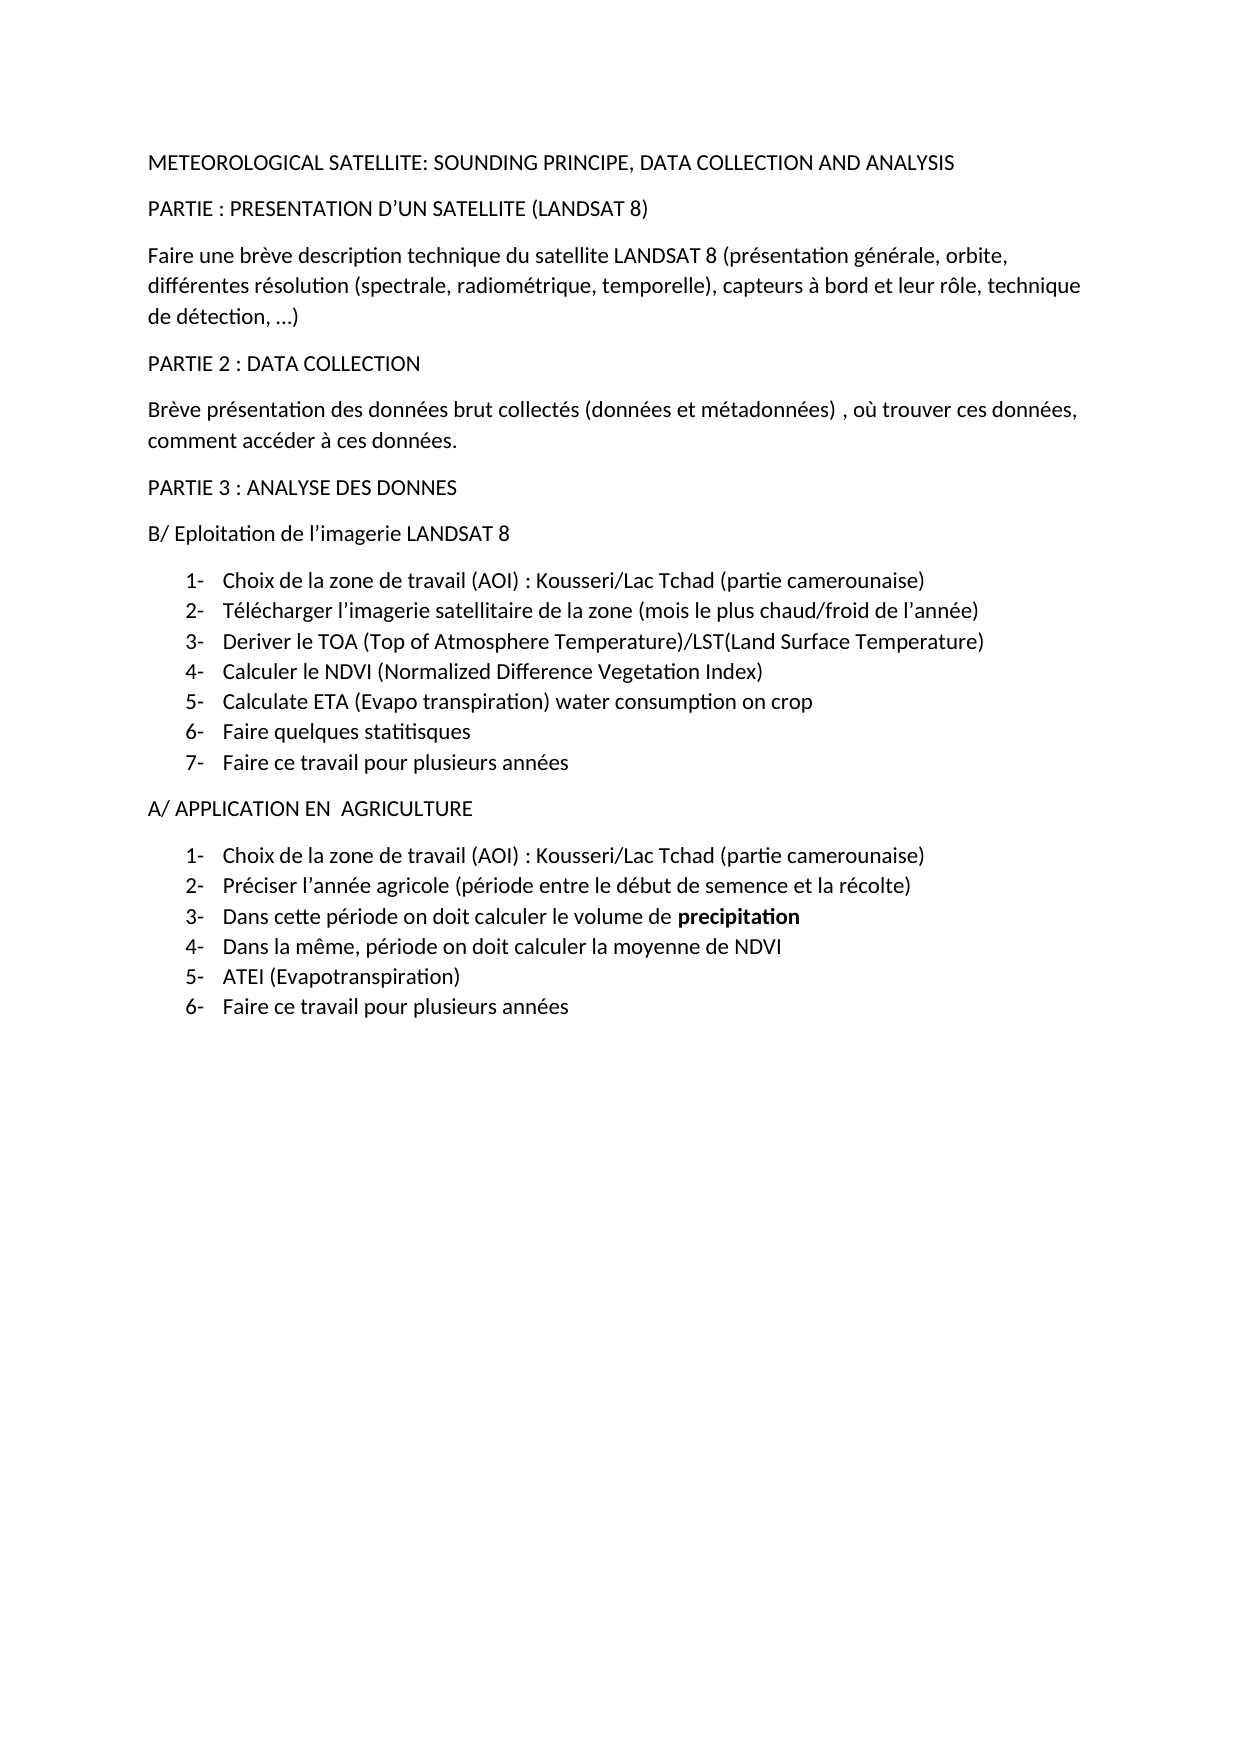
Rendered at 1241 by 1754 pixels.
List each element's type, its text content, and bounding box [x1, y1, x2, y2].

list Choix de la zone de travail (AOI) : Kousseri/Lac Tchad (partie camerounaise) [185, 566, 1093, 594]
list Faire ce travail pour plusieurs années [185, 748, 1093, 776]
list Faire quelques statitisques [185, 717, 1093, 745]
text B/ Eploitation de l’imagerie LANDSAT 8 [148, 519, 1093, 547]
list Deriver le TOA (Top of Atmosphere Temperature)/LST(Land Surface Temperature) [185, 627, 1093, 655]
list Télécharger l’imagerie satellitaire de la zone (mois le plus chaud/froid de l’année) [185, 597, 1093, 624]
list Préciser l’année agricole (période entre le début de semence et la récolte) [185, 872, 1093, 899]
list Dans la même, période on doit calculer la moyenne de NDVI [185, 932, 1093, 960]
text Brève présentation des données brut collectés (données et métadonnées) , où trouver ces données, comment accéder à ces données. [148, 396, 1093, 454]
list ATEI (Evapotranspiration) [185, 962, 1093, 990]
list Calculer le NDVI (Normalized Difference Vegetation Index) [185, 657, 1093, 685]
text PARTIE : PRESENTATION D’UN SATELLITE (LANDSAT 8) [148, 194, 1093, 222]
text Faire une brève description technique du satellite LANDSAT 8 (présentation générale, orbite, différentes résolution (spectrale, radiométrique, temporelle), capteurs à bord et leur rôle, technique de détection, …) [148, 241, 1093, 330]
list Dans cette période on doit calculer le volume de precipitation [185, 902, 1093, 930]
text METEOROLOGICAL SATELLITE: SOUNDING PRINCIPE, DATA COLLECTION AND ANALYSIS [148, 148, 1093, 176]
list Faire ce travail pour plusieurs années [185, 992, 1093, 1020]
list Calculate ETA (Evapo transpiration) water consumption on crop [185, 687, 1093, 715]
text PARTIE 3 : ANALYSE DES DONNES [148, 473, 1093, 501]
text A/ APPLICATION EN AGRICULTURE [148, 794, 1093, 822]
text PARTIE 2 : DATA COLLECTION [148, 349, 1093, 377]
list Choix de la zone de travail (AOI) : Kousseri/Lac Tchad (partie camerounaise) [185, 841, 1093, 869]
